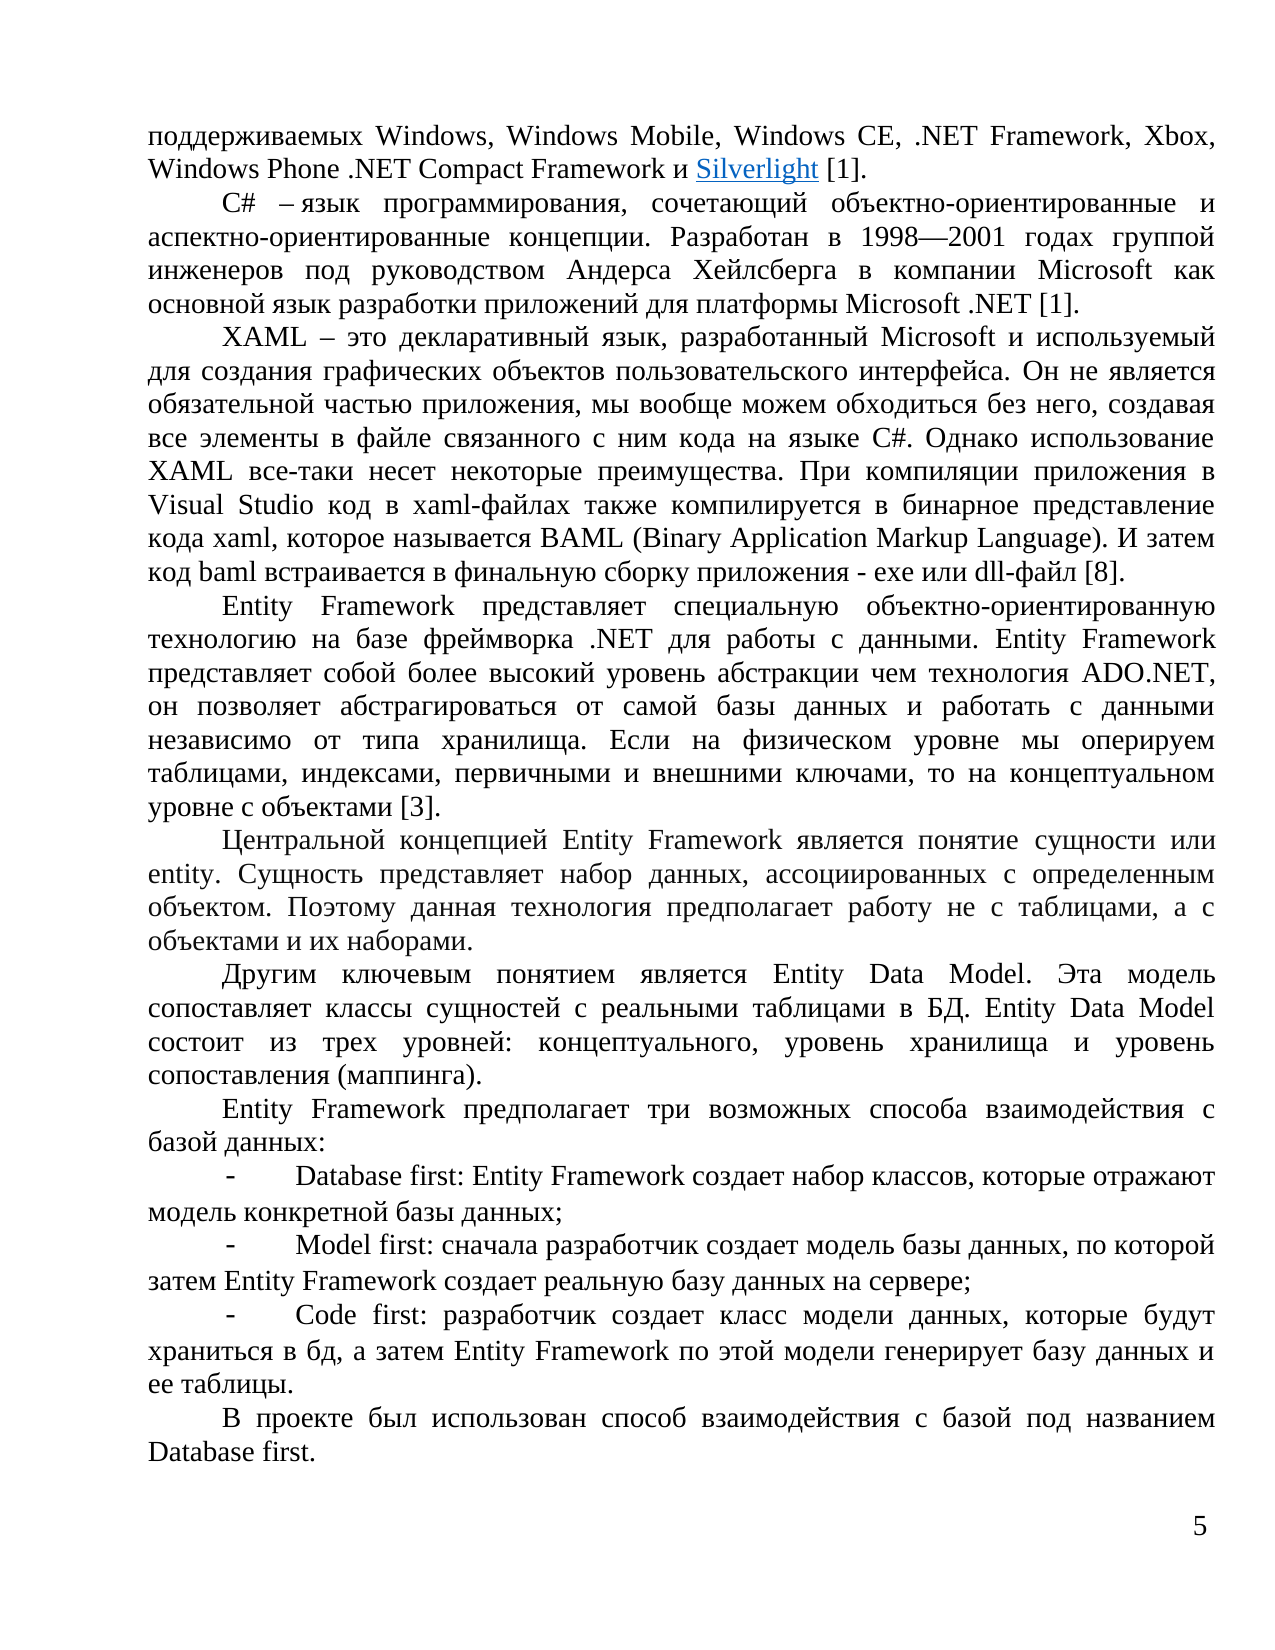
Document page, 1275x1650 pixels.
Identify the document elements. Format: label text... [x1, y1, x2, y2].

text XAML – это декларативный язык, разработанный Microsoft и используемый для создания графических объектов пользовательского интерфейса. Он не является обязательной частью приложения, мы вообще можем обходиться без него, создавая все элементы в файле связанного с ним кода на языке C#. Однако использование XAML все-таки несет некоторые преимущества. При компиляции приложения в Visual Studio код в xaml-файлах также компилируется в бинарное представление кода xaml, которое называется BAML (Binary Application Markup Language). И затем код baml встраивается в финальную сборку приложения - exe или dll-файл [8]. [148, 319, 1216, 588]
list Database first: Entity Framework создает набор классов, которые отражают модель конкретной базы данных; [148, 1158, 1216, 1227]
text Другим ключевым понятием является Entity Data Model. Эта модель сопоставляет классы сущностей с реальными таблицами в БД. Entity Data Model состоит из трех уровней: концептуального, уровень хранилища и уровень сопоставления (маппинга). [148, 957, 1216, 1091]
text Центральной концепцией Entity Framework является понятие сущности или entity. Сущность представляет набор данных, ассоциированных с определенным объектом. Поэтому данная технология предполагает работу не с таблицами, а с объектами и их наборами. [148, 822, 1216, 957]
text Entity Framework представляет специальную объектно-ориентированную технологию на базе фреймворка .NET для работы с данными. Entity Framework представляет собой более высокий уровень абстракции чем технология ADO.NET, он позволяет абстрагироваться от самой базы данных и работать с данными независимо от типа хранилища. Если на физическом уровне мы оперируем таблицами, индексами, первичными и внешними ключами, то на концептуальном уровне с объектами [3]. [148, 588, 1216, 822]
list Model first: сначала разработчик создает модель базы данных, по которой затем Entity Framework создает реальную базу данных на сервере; [148, 1227, 1216, 1297]
list В проекте был использован способ взаимодействия с базой под названием Database first. [148, 1400, 1216, 1467]
text Entity Framework предполагает три возможных способа взаимодействия с базой данных: [148, 1091, 1216, 1158]
list Code first: разработчик создает класс модели данных, которые будут храниться в бд, а затем Entity Framework по этой модели генерирует базу данных и ее таблицы. [148, 1297, 1216, 1400]
text C# – язык программирования, сочетающий объектно-ориентированные и аспектно-ориентированные концепции. Разработан в 1998—2001 годах группой инженеров под руководством Андерсa Хейлсбергa в компании Microsoft как основной язык разработки приложений для платформы Microsoft .NET [1]. [148, 185, 1216, 319]
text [148, 118, 1216, 185]
